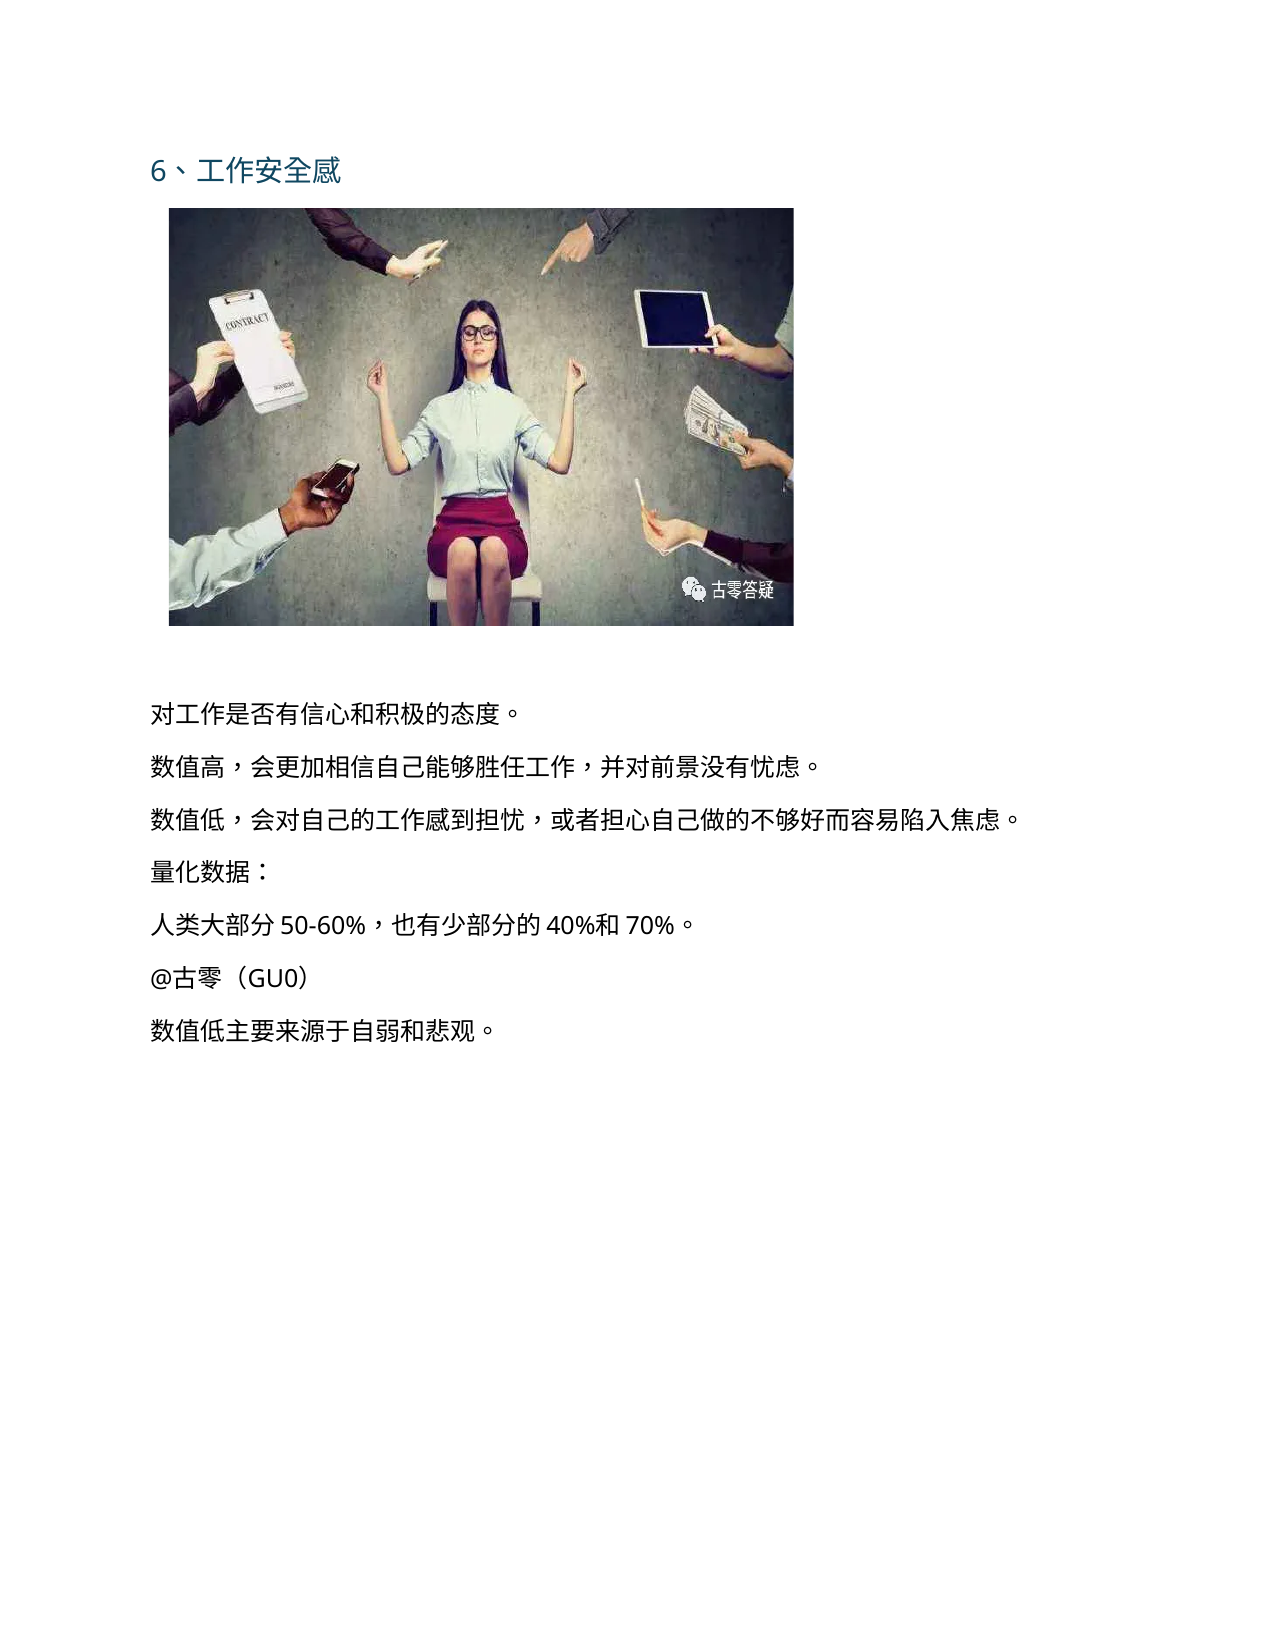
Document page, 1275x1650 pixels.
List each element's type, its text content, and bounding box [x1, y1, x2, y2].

text 量化数据： [150, 855, 1125, 889]
text 数值高，会更加相信自己能够胜任工作，并对前景没有忧虑。 [150, 749, 1125, 783]
text 对工作是否有信心和积极的态度。 [150, 697, 1125, 731]
text @古零（GU0） [150, 961, 1125, 995]
text 数值低主要来源于自弱和悲观。 [150, 1013, 1125, 1048]
subtitle 6、工作安全感 [150, 150, 1125, 190]
text 数值低，会对自己的工作感到担忧，或者担心自己做的不够好而容易陷入焦虑。 [150, 802, 1125, 836]
picture [168, 208, 794, 626]
text 人类大部分50-60%，也有少部分的40%和70%。 [150, 908, 1125, 942]
